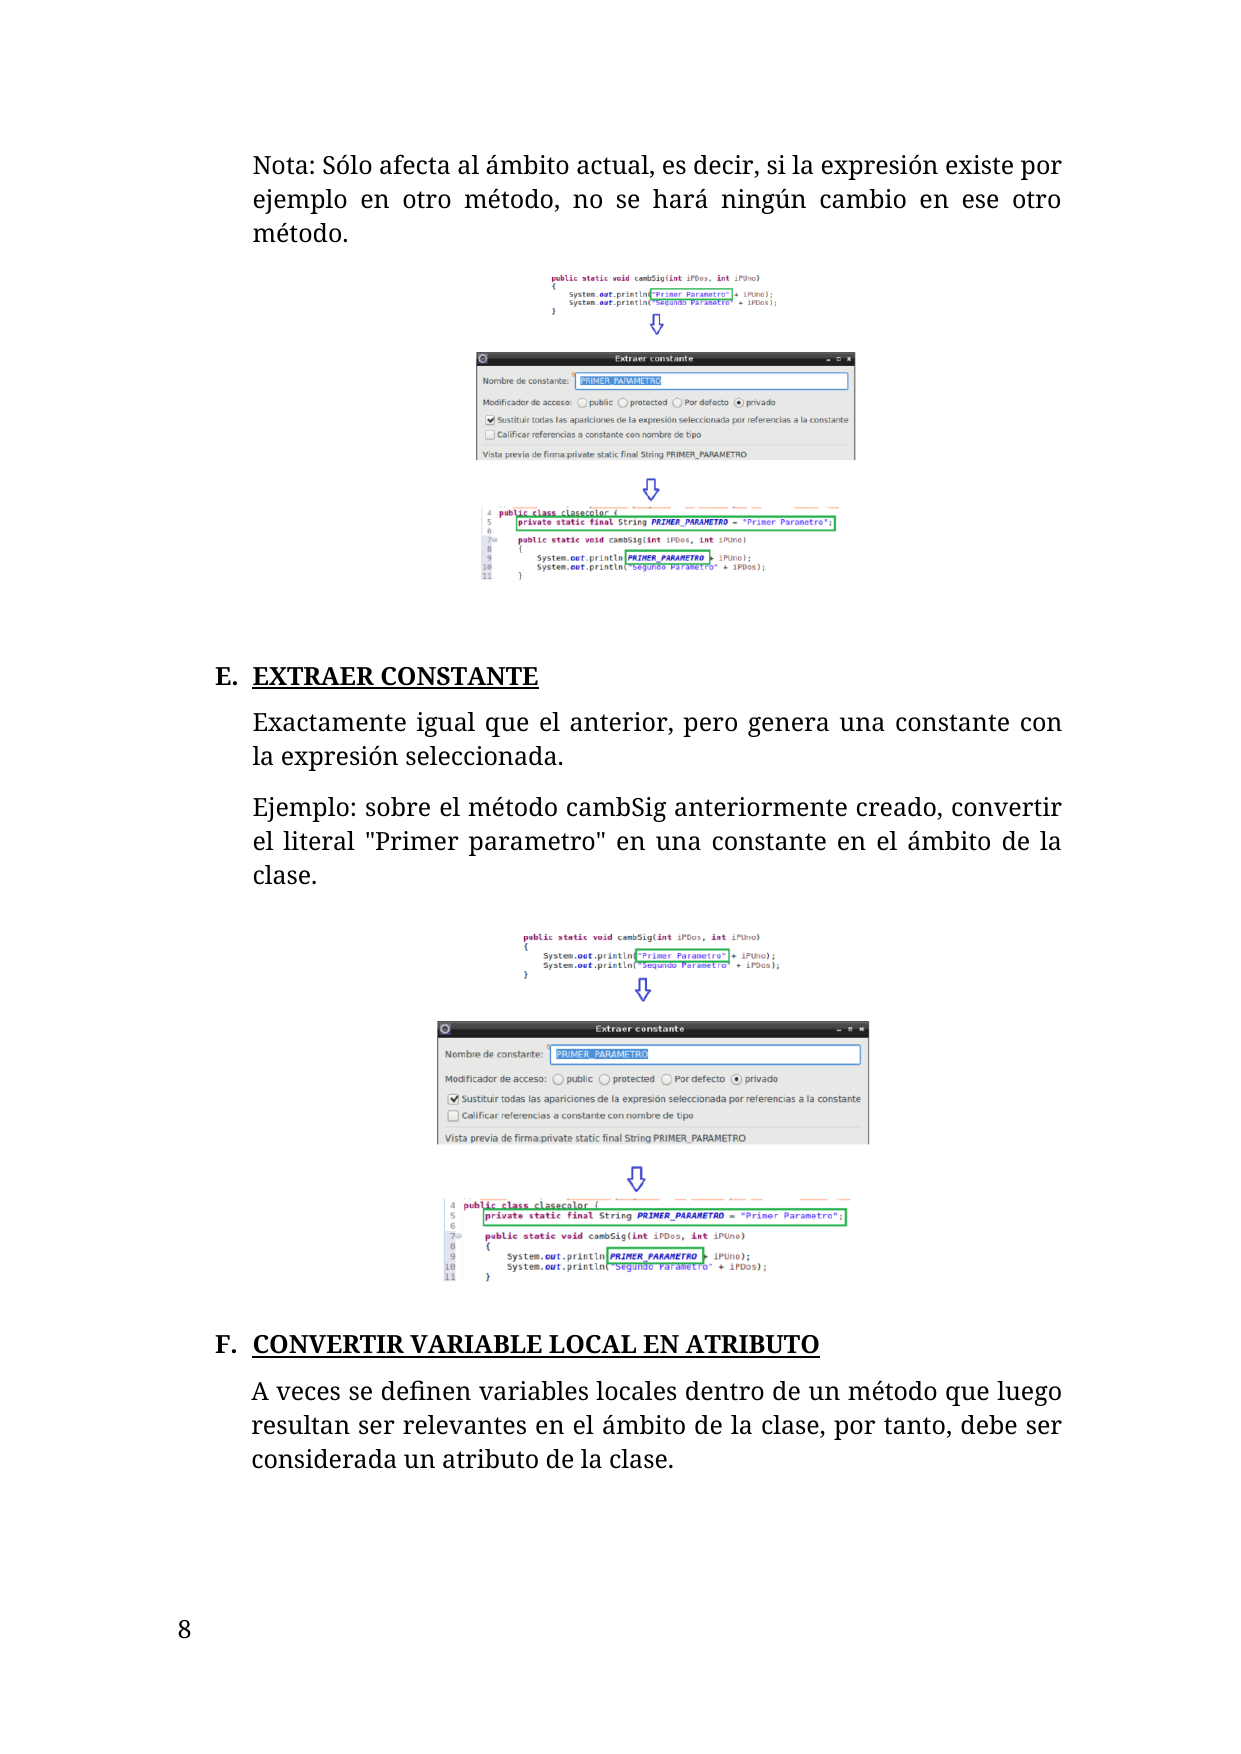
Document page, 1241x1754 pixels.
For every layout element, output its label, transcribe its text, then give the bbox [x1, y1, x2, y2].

text Exactamente igual que el anterior, pero genera una constante con la expresión seleccionada. [252, 705, 1063, 773]
text Ejemplo: sobre el método cambSig anteriormente creado, convertir el literal "Primer parametro" en una constante en el ámbito de la clase. [252, 789, 1063, 892]
picture [408, 908, 907, 1311]
text Nota: Sólo afecta al ámbito actual, es decir, si la expresión existe por ejemplo en otro método, no se hará ningún cambio en ese otro método. [252, 148, 1063, 250]
text A veces se definen variables locales dentro de un método que luego resultan ser relevantes en el ámbito de la clase, por tanto, debe ser considerada un atributo de la clase. [251, 1373, 1063, 1476]
subtitle CONVERTIR VARIABLE LOCAL EN ATRIBUTO [215, 1327, 1063, 1361]
subtitle EXTRAER CONSTANTE [215, 658, 1063, 692]
picture [456, 266, 860, 591]
